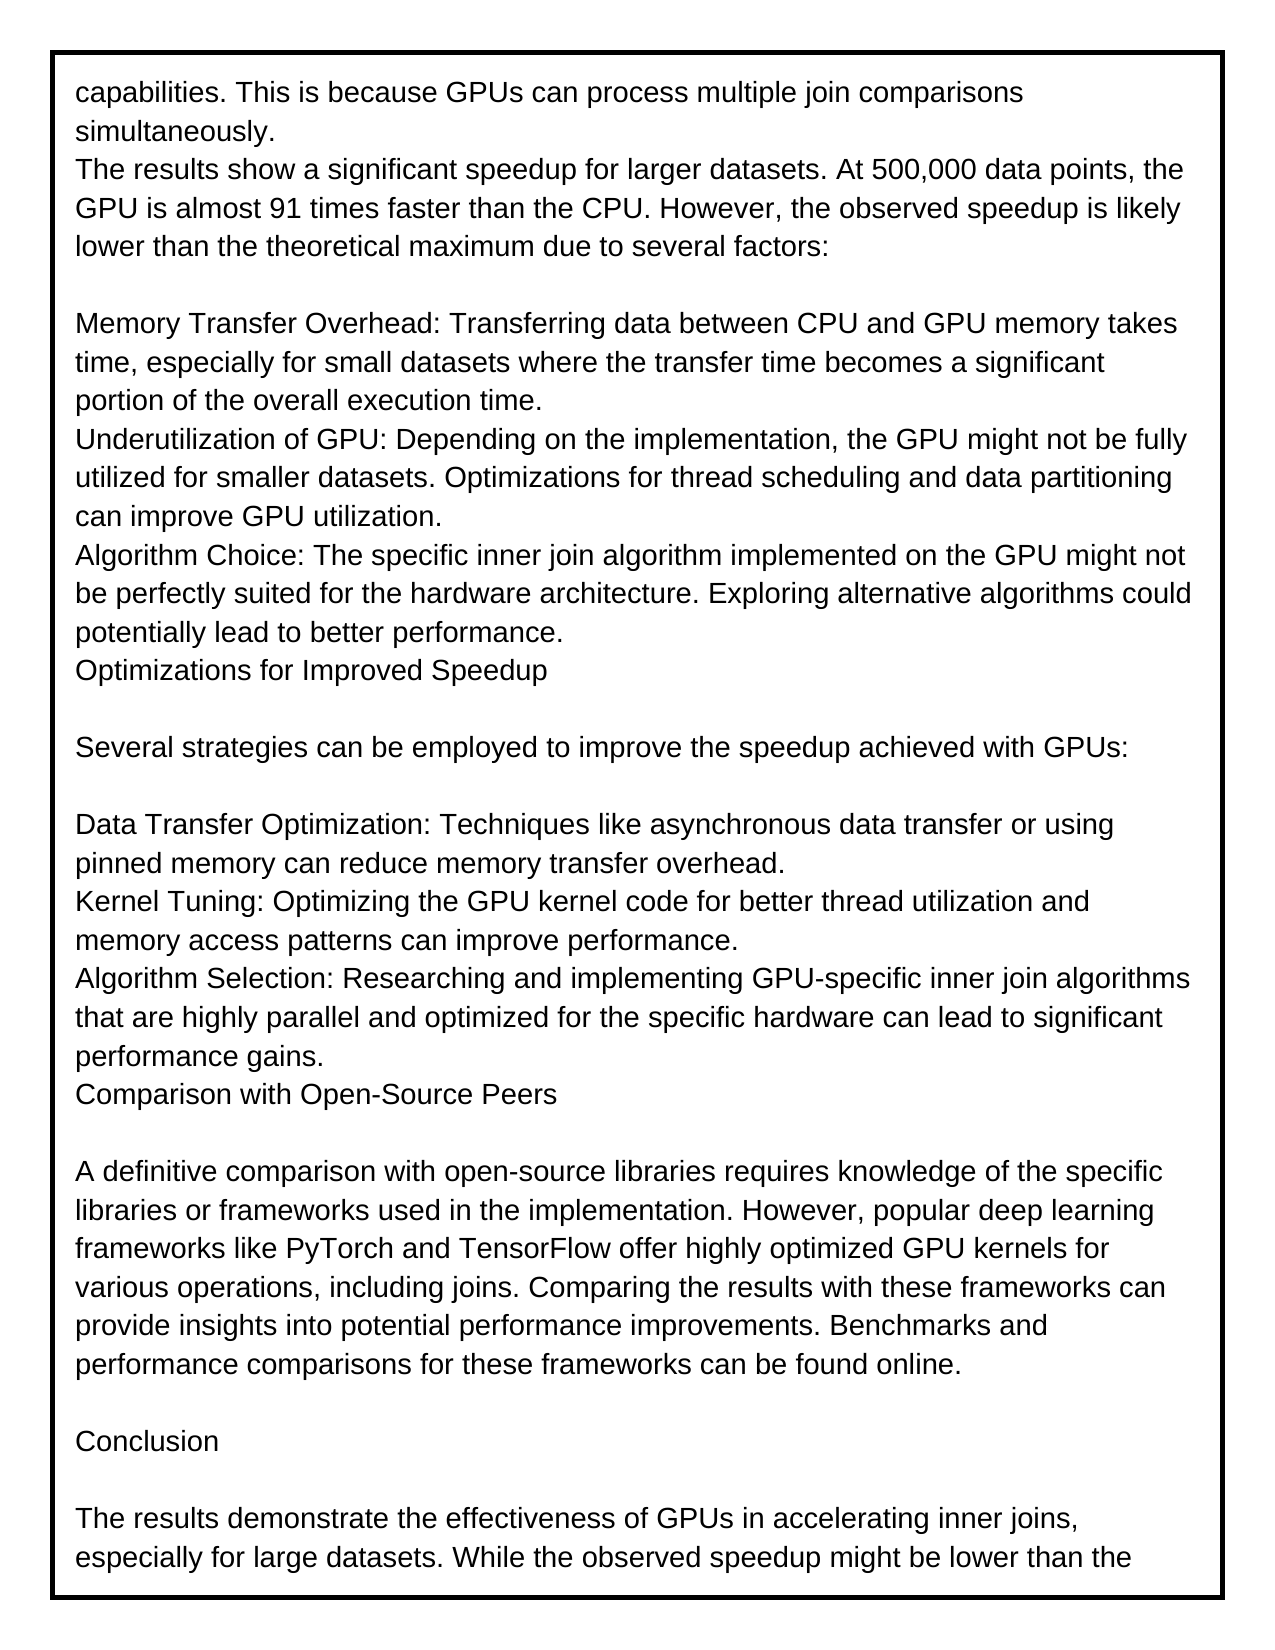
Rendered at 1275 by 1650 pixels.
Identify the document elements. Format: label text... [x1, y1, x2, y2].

text Algorithm Choice: The specific inner join algorithm implemented on the GPU might not be perfectly suited for the hardware architecture. Exploring alternative algorithms could potentially lead to better performance. [75, 537, 1200, 648]
text Underutilization of GPU: Depending on the implementation, the GPU might not be fully utilized for smaller datasets. Optimizations for thread scheduling and data partitioning can improve GPU utilization. [75, 422, 1200, 532]
text Conclusion [75, 1424, 1200, 1457]
text Optimizations for Improved Speedup [75, 653, 1200, 687]
text Kernel Tuning: Optimizing the GPU kernel code for better thread utilization and memory access patterns can improve performance. [75, 884, 1200, 956]
text A definitive comparison with open-source libraries requires knowledge of the specific libraries or frameworks used in the implementation. However, popular deep learning frameworks like PyTorch and TensorFlow offer highly optimized GPU kernels for various operations, including joins. Comparing the results with these frameworks can provide insights into potential performance improvements. Benchmarks and performance comparisons for these frameworks can be found online. [75, 1154, 1200, 1380]
text Algorithm Selection: Researching and implementing GPU-specific inner join algorithms that are highly parallel and optimized for the specific hardware can lead to significant performance gains. [75, 961, 1200, 1072]
text Data Transfer Optimization: Techniques like asynchronous data transfer or using pinned memory can reduce memory transfer overhead. [75, 807, 1200, 879]
text The results show a significant speedup for larger datasets. At 500,000 data points, the GPU is almost 91 times faster than the CPU. However, the observed speedup is likely lower than the theoretical maximum due to several factors: [75, 152, 1200, 263]
text Memory Transfer Overhead: Transferring data between CPU and GPU memory takes time, especially for small datasets where the transfer time becomes a significant portion of the overall execution time. [75, 306, 1200, 417]
text Several strategies can be employed to improve the speedup achieved with GPUs: [75, 730, 1200, 764]
text Comparison with Open-Source Peers [75, 1077, 1200, 1111]
